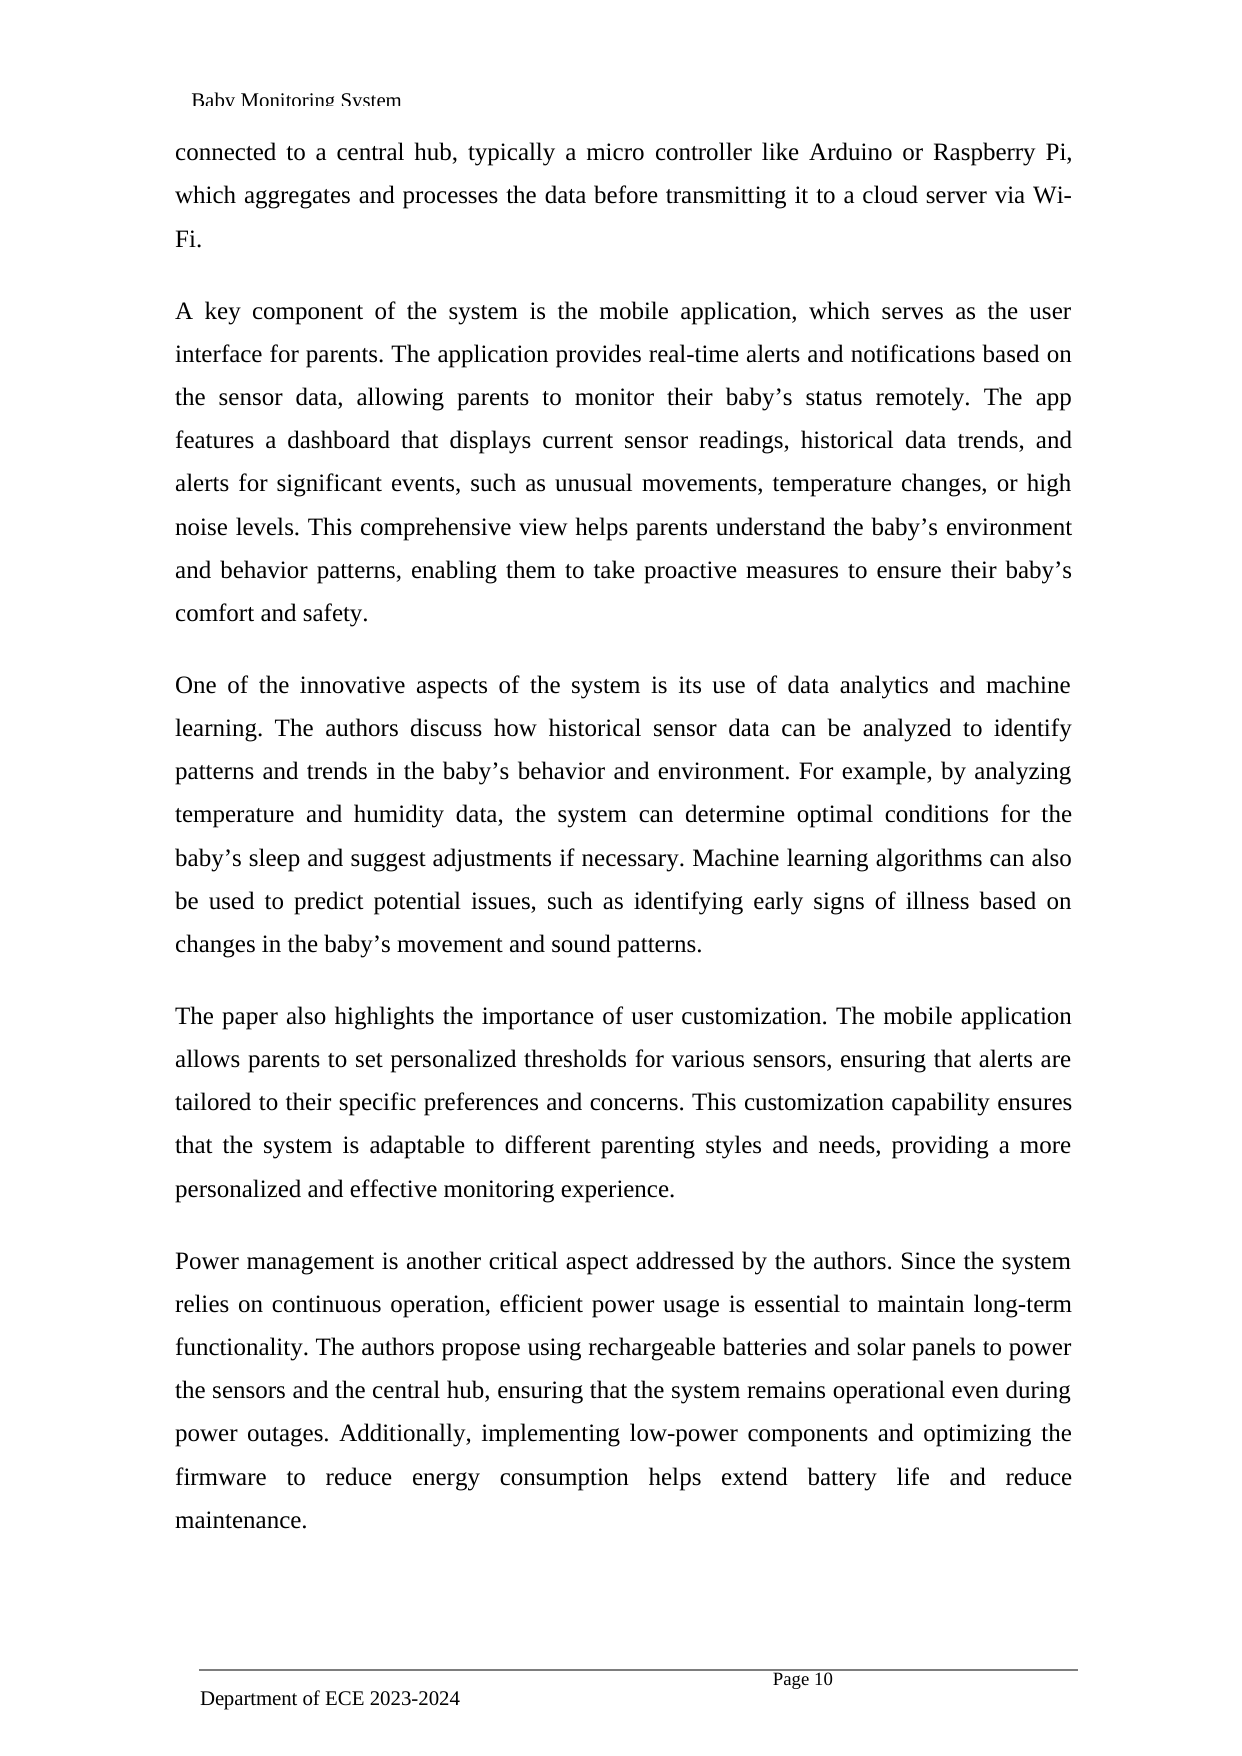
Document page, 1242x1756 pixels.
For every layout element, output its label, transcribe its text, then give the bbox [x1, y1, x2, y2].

text One of the innovative aspects of the system is its use of data analytics and machine learning. The authors discuss how historical sensor data can be analyzed to identify patterns and trends in the baby’s behavior and environment. For example, by analyzing temperature and humidity data, the system can determine optimal conditions for the baby’s sleep and suggest adjustments if necessary. Machine learning algorithms can also be used to predict potential issues, such as identifying early signs of illness based on changes in the baby’s movement and sound patterns. [175, 670, 1073, 958]
text Power management is another critical aspect addressed by the authors. Since the system relies on continuous operation, efficient power usage is essential to maintain long-term functionality. The authors propose using rechargeable batteries and solar panels to power the sensors and the central hub, ensuring that the system remains operational even during power outages. Additionally, implementing low-power components and optimizing the firmware to reduce energy consumption helps extend battery life and reduce maintenance. [175, 1246, 1073, 1533]
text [175, 137, 1073, 252]
text A key component of the system is the mobile application, which serves as the user interface for parents. The application provides real-time alerts and notifications based on the sensor data, allowing parents to monitor their baby’s status remotely. The app features a dashboard that displays current sensor readings, historical data trends, and alerts for significant events, such as unusual movements, temperature changes, or high noise levels. This comprehensive view helps parents understand the baby’s environment and behavior patterns, enabling them to take proactive measures to ensure their baby’s comfort and safety. [175, 296, 1073, 627]
text The paper also highlights the importance of user customization. The mobile application allows parents to set personalized thresholds for various sensors, ensuring that alerts are tailored to their specific preferences and concerns. This customization capability ensures that the system is adaptable to different parenting styles and needs, providing a more personalized and effective monitoring experience. [175, 1001, 1073, 1202]
